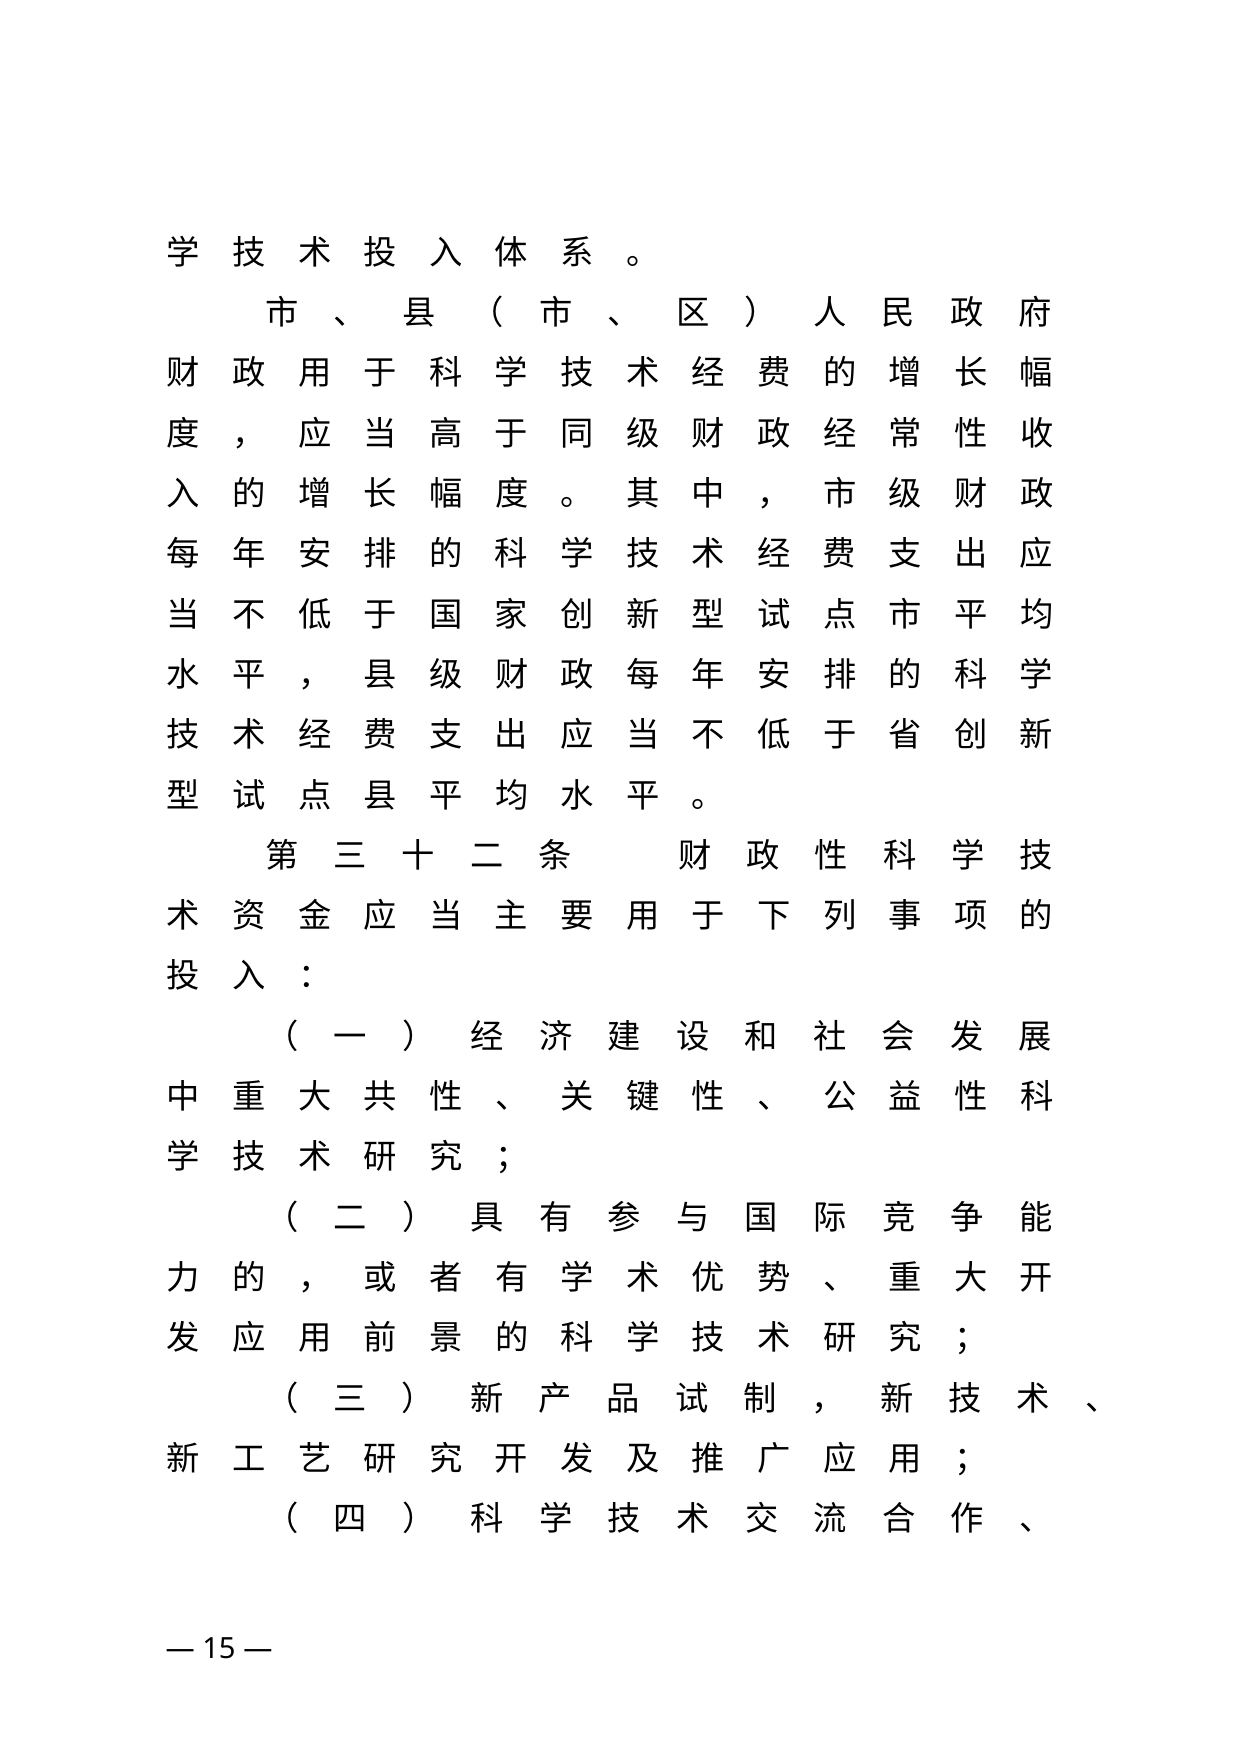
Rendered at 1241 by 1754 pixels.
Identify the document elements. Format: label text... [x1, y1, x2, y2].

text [167, 219, 1085, 280]
text （二）具有参与国际竞争能力的，或者有学术优势、重大开发应用前景的科学技术研究； [167, 1184, 1085, 1365]
text 第三十二条 财政性科学技术资金应当主要用于下列事项的投入： [167, 823, 1085, 1003]
text 市、县（市、区）人民政府财政用于科学技术经费的增长幅度，应当高于同级财政经常性收入的增长幅度。其中，市级财政每年安排的科学技术经费支出应当不低于国家创新型试点市平均水平，县级财政每年安排的科学技术经费支出应当不低于省创新型试点县平均水平。 [167, 280, 1085, 823]
text （一）经济建设和社会发展中重大共性、关键性、公益性科学技术研究； [167, 1003, 1085, 1184]
text （三）新产品试制，新技术、新工艺研究开发及推广应用； [167, 1365, 1085, 1486]
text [167, 1486, 1085, 1546]
